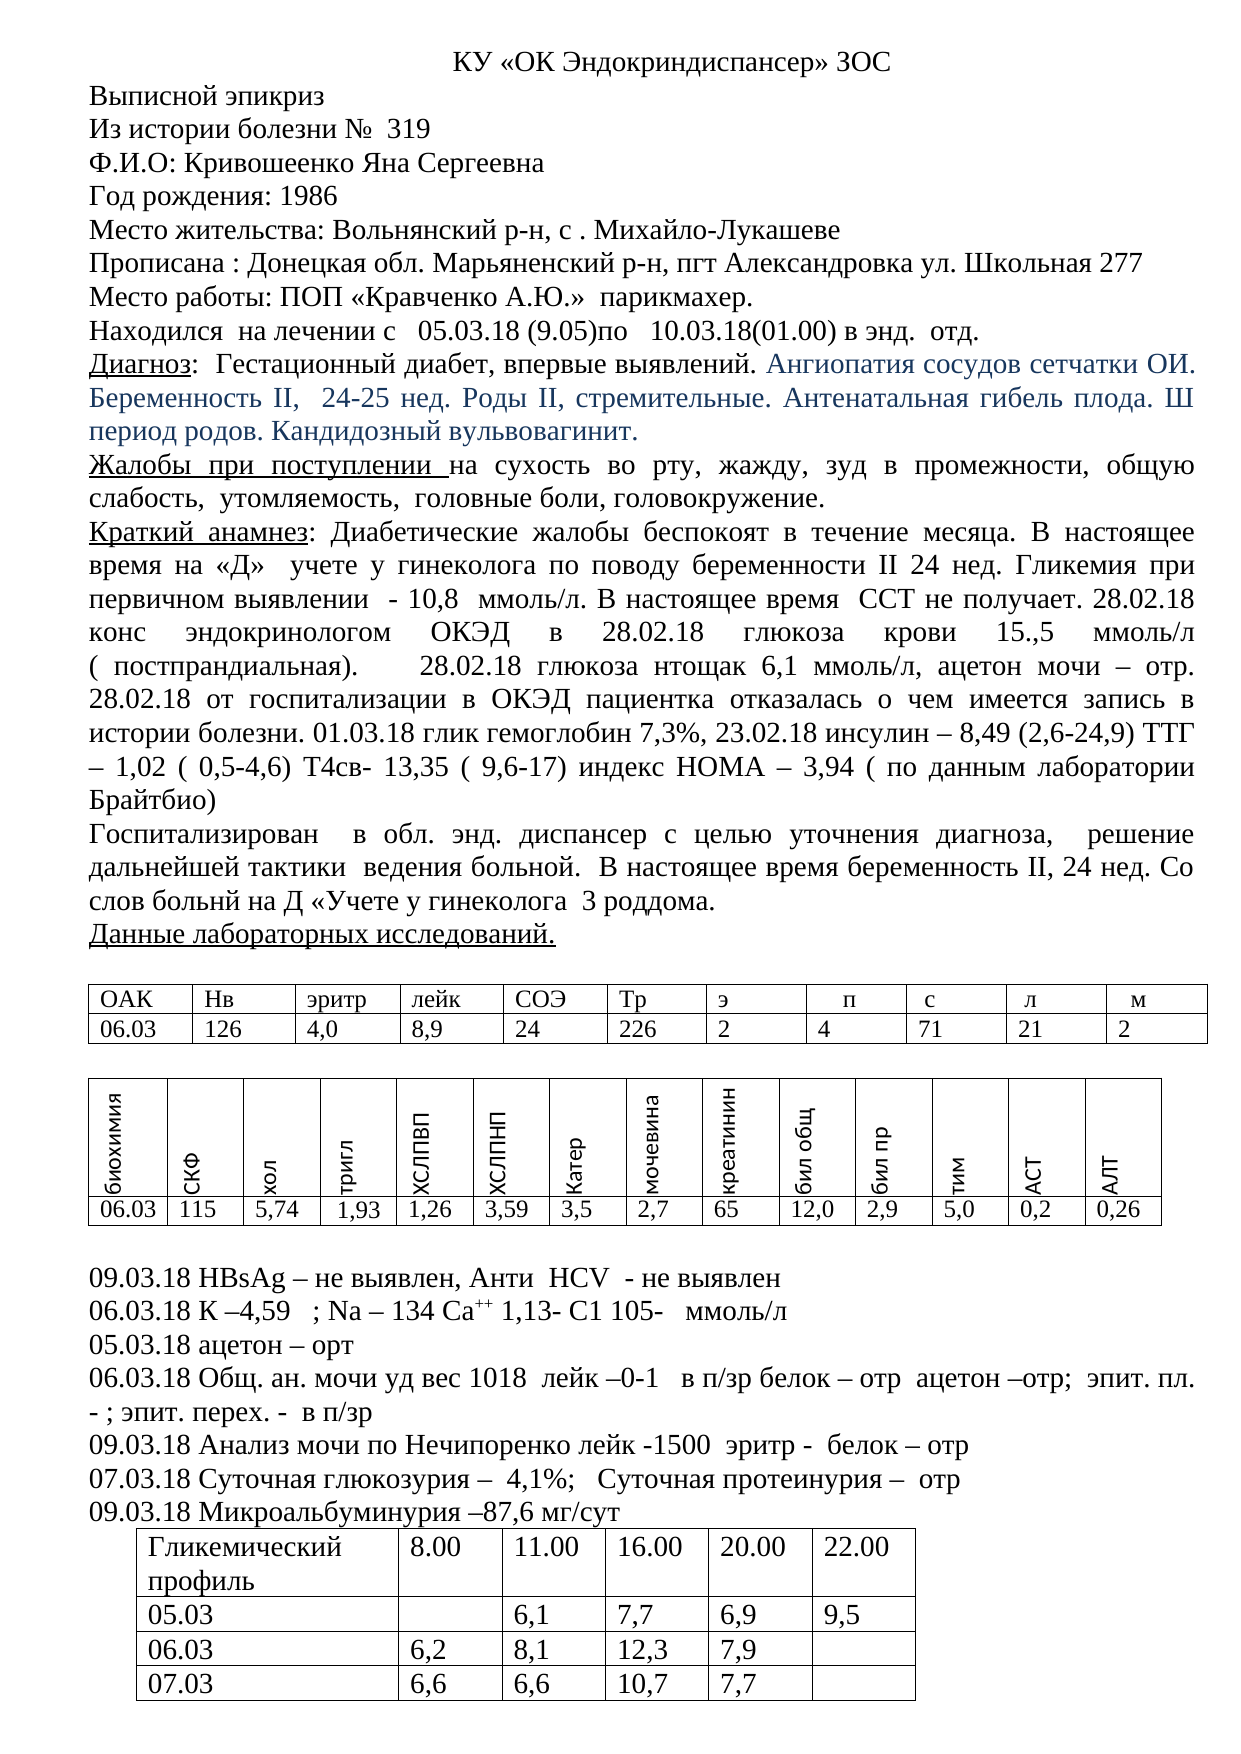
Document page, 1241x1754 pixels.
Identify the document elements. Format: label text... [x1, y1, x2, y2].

text Жалобы при поступлении на сухость во рту, жажду, зуд в промежности, общую слабость, утомляемость, головные боли, головокружение. [89, 447, 1196, 514]
table_cell 6,6 [399, 1666, 502, 1700]
table_header эритр [296, 985, 400, 1013]
table_cell 10,7 [606, 1666, 708, 1700]
table_header Нв [193, 985, 295, 1013]
table_header бил пр [856, 1079, 932, 1196]
table_header 22.00 [813, 1529, 915, 1596]
table_header 20.00 [709, 1529, 812, 1596]
table_header ХСЛПВП [397, 1079, 473, 1196]
table_header хол [244, 1079, 320, 1196]
table_cell 0,2 [1009, 1197, 1085, 1225]
table_cell 126 [193, 1014, 295, 1043]
table_cell 226 [608, 1014, 706, 1043]
text 09.03.18 Анализ мочи по Нечипоренко лейк -1500 эритр - белок – отр [89, 1427, 1196, 1461]
table_cell 7,7 [606, 1597, 708, 1631]
text на лечении с 05.03.18 (9.05)по 10.03.18(01.00) в отд. [89, 313, 1196, 346]
table_header креатинин [703, 1079, 779, 1196]
table_cell 06.03 [89, 1014, 192, 1043]
table_cell 12,0 [780, 1197, 855, 1225]
table_cell 0,26 [1086, 1197, 1161, 1225]
table_header п [807, 985, 906, 1013]
table_cell [813, 1632, 915, 1665]
table_cell 07.03 [137, 1666, 398, 1700]
subtitle 09.03.18 Микроальбуминурия –87,6 мг/сут [89, 1494, 1196, 1528]
table_cell 21 [1007, 1014, 1106, 1043]
text Данные лабораторных исследований. [89, 916, 1196, 950]
table_cell 6,6 [503, 1666, 605, 1700]
table_cell 5,0 [933, 1197, 1008, 1225]
text Год рождения: 1986 [89, 178, 1196, 212]
table_cell 6,1 [503, 1597, 605, 1631]
table_header мочевина [627, 1079, 702, 1196]
table_cell [813, 1666, 915, 1700]
table_header м [1107, 985, 1207, 1013]
table_cell 1,26 [397, 1197, 473, 1225]
subtitle Выписной эпикриз [89, 78, 1202, 111]
text 06.03.18 К –4,59 ; Nа – 134 Са++ 1,13- С1 105- ммоль/л [89, 1293, 1196, 1327]
table_cell 1,93 [321, 1197, 396, 1225]
table_header Катер [550, 1079, 626, 1196]
table_cell 65 [703, 1197, 779, 1225]
table_cell 9,5 [813, 1597, 915, 1631]
table_cell 12,3 [606, 1632, 708, 1665]
text Госпитализирован в обл. энд. диспансер с целью уточнения диагноза, решение дальнейшей тактики ведения больной. В настоящее время беременность II, 24 нед. Со слов больнй на Д «Учете у гинеколога 3 роддома. [89, 816, 1196, 916]
text Диагноз: Гестационный диабет, впервые выявлений. Ангиопатия сосудов сетчатки . Беременность II, 24-25 нед. Роды II, стремительные. Антенатальная гибель плода. Ш период родов. Кандидозный вульвовагинит. [89, 346, 1196, 447]
table_cell 8,1 [503, 1632, 605, 1665]
table_header тим [933, 1079, 1008, 1196]
text 09.03.18 НВsАg – не выявлен, Анти НСV - не выявлен [89, 1260, 1196, 1293]
table_header СКФ [168, 1079, 243, 1196]
table_cell [399, 1597, 502, 1631]
table_cell 4 [807, 1014, 906, 1043]
table_header ХСЛПНП [474, 1079, 549, 1196]
text Место работы: ПОП «Кравченко А.Ю.» парикмахер. [89, 279, 1196, 313]
table_cell 2,9 [856, 1197, 932, 1225]
table_header АСТ [1009, 1079, 1085, 1196]
table_header тригл [321, 1079, 396, 1196]
table_header АЛТ [1086, 1079, 1161, 1196]
table_cell 05.03 [137, 1597, 398, 1631]
text 07.03.18 Суточная глюкозурия – 4,1%; Суточная протеинурия – отр [89, 1461, 1196, 1494]
table_header Гликемический профиль [137, 1529, 398, 1596]
table_header с [907, 985, 1006, 1013]
text Краткий анамнез: Диабетические жалобы беспокоят в течение месяца. В настоящее время на «Д» учете у гинеколога по поводу беременности II 24 нед. Гликемия при первичном выявлении - 10,8 ммоль/л. В настоящее время ССТ не получает. 28.02.18 конс эндокринологом ОКЭД в 28.02.18 глюкоза крови 15.,5 ммоль/л ( постпрандиальная). 28.02.18 глюкоза нтощак 6,1 ммоль/л, ацетон мочи – отр. 28.02.18 от госпитализации в ОКЭД пациентка отказалась о чем имеется запись в истории болезни. 01.03.18 глик гемоглобин 7,3%, 23.02.18 инсулин – 8,49 (2,6-24,9) ТТГ – 1,02 ( 0,5-4,6) Т4св- 13,35 ( 9,6-17) индекс НОМА – 3,94 ( по данным лаборатории Брайтбио) [89, 514, 1196, 816]
table_cell 24 [504, 1014, 607, 1043]
table_header 16.00 [606, 1529, 708, 1596]
subtitle Ф.И.О: Кривошеенко Яна Сергеевна [89, 145, 1196, 178]
table_cell 06.03 [137, 1632, 398, 1665]
table_cell 3,59 [474, 1197, 549, 1225]
table_cell 2 [707, 1014, 806, 1043]
table_header СОЭ [504, 985, 607, 1013]
table_cell 5,74 [244, 1197, 320, 1225]
table_header бил общ [780, 1079, 855, 1196]
table_cell 71 [907, 1014, 1006, 1043]
table_header лейк [401, 985, 503, 1013]
table_cell 2,7 [627, 1197, 702, 1225]
table_cell 6,2 [399, 1632, 502, 1665]
subtitle 06.03.18 Общ. ан. мочи уд вес 1018 лейк –0-1 в п/зр белок – отр ацетон –отр; эпит. пл. - ; эпит. перех. - в п/зр [89, 1360, 1196, 1427]
table_cell 8,9 [401, 1014, 503, 1043]
table_header 11.00 [503, 1529, 605, 1596]
text Место жительства: Вольнянский р-н, с . Михайло-Лукашеве [89, 212, 1196, 246]
table_cell 4,0 [296, 1014, 400, 1043]
table_header ОАК [89, 985, 192, 1013]
text 05.03.18 ацетон – орт [89, 1327, 1196, 1360]
table_cell 115 [168, 1197, 243, 1225]
table_header э [707, 985, 806, 1013]
table_cell 6,9 [709, 1597, 812, 1631]
text Прописана : Донецкая обл. Марьяненский р-н, пгт Александровка ул. Школьная 277 [89, 246, 1196, 279]
table_header л [1007, 985, 1106, 1013]
subtitle Из истории болезни № 319 [89, 111, 1196, 145]
table_header биохимия [89, 1079, 167, 1196]
table_cell 7,9 [709, 1632, 812, 1665]
table_header 8.00 [399, 1529, 502, 1596]
table_cell 06.03 [89, 1197, 167, 1225]
table_header Тр [608, 985, 706, 1013]
table_cell 2 [1107, 1014, 1207, 1043]
table_cell 7,7 [709, 1666, 812, 1700]
table_cell 3,5 [550, 1197, 626, 1225]
